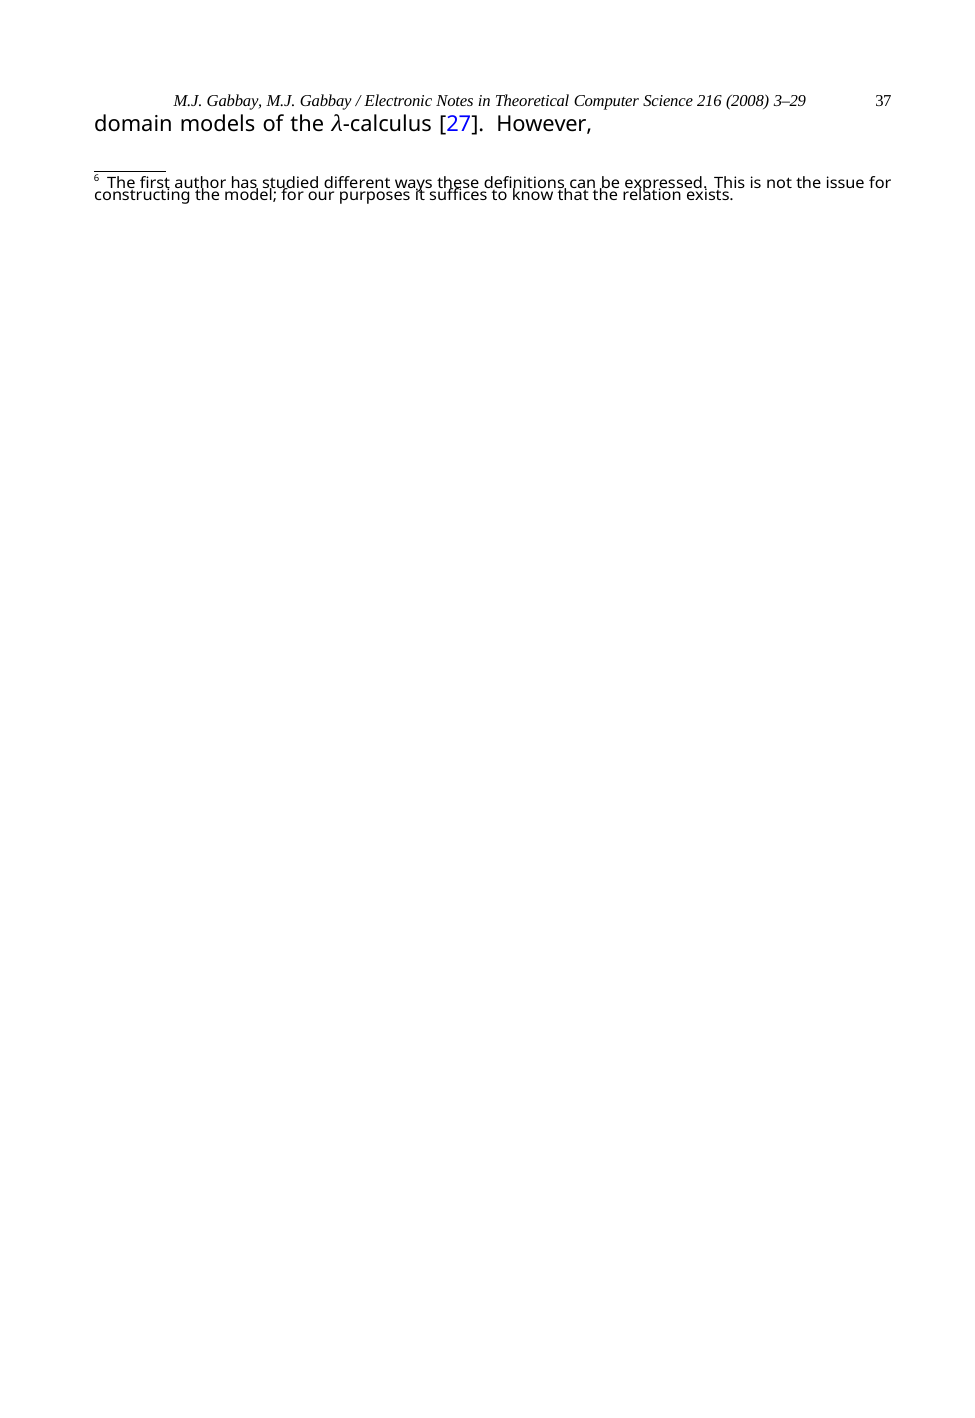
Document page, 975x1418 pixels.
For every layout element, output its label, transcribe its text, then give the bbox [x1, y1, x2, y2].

text 6 The first author has studied different ways these definitions can be expressed. This is not the issue for constructing the model; for our purposes it suffices to know that the relation exists. [94, 177, 923, 205]
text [94, 110, 893, 137]
